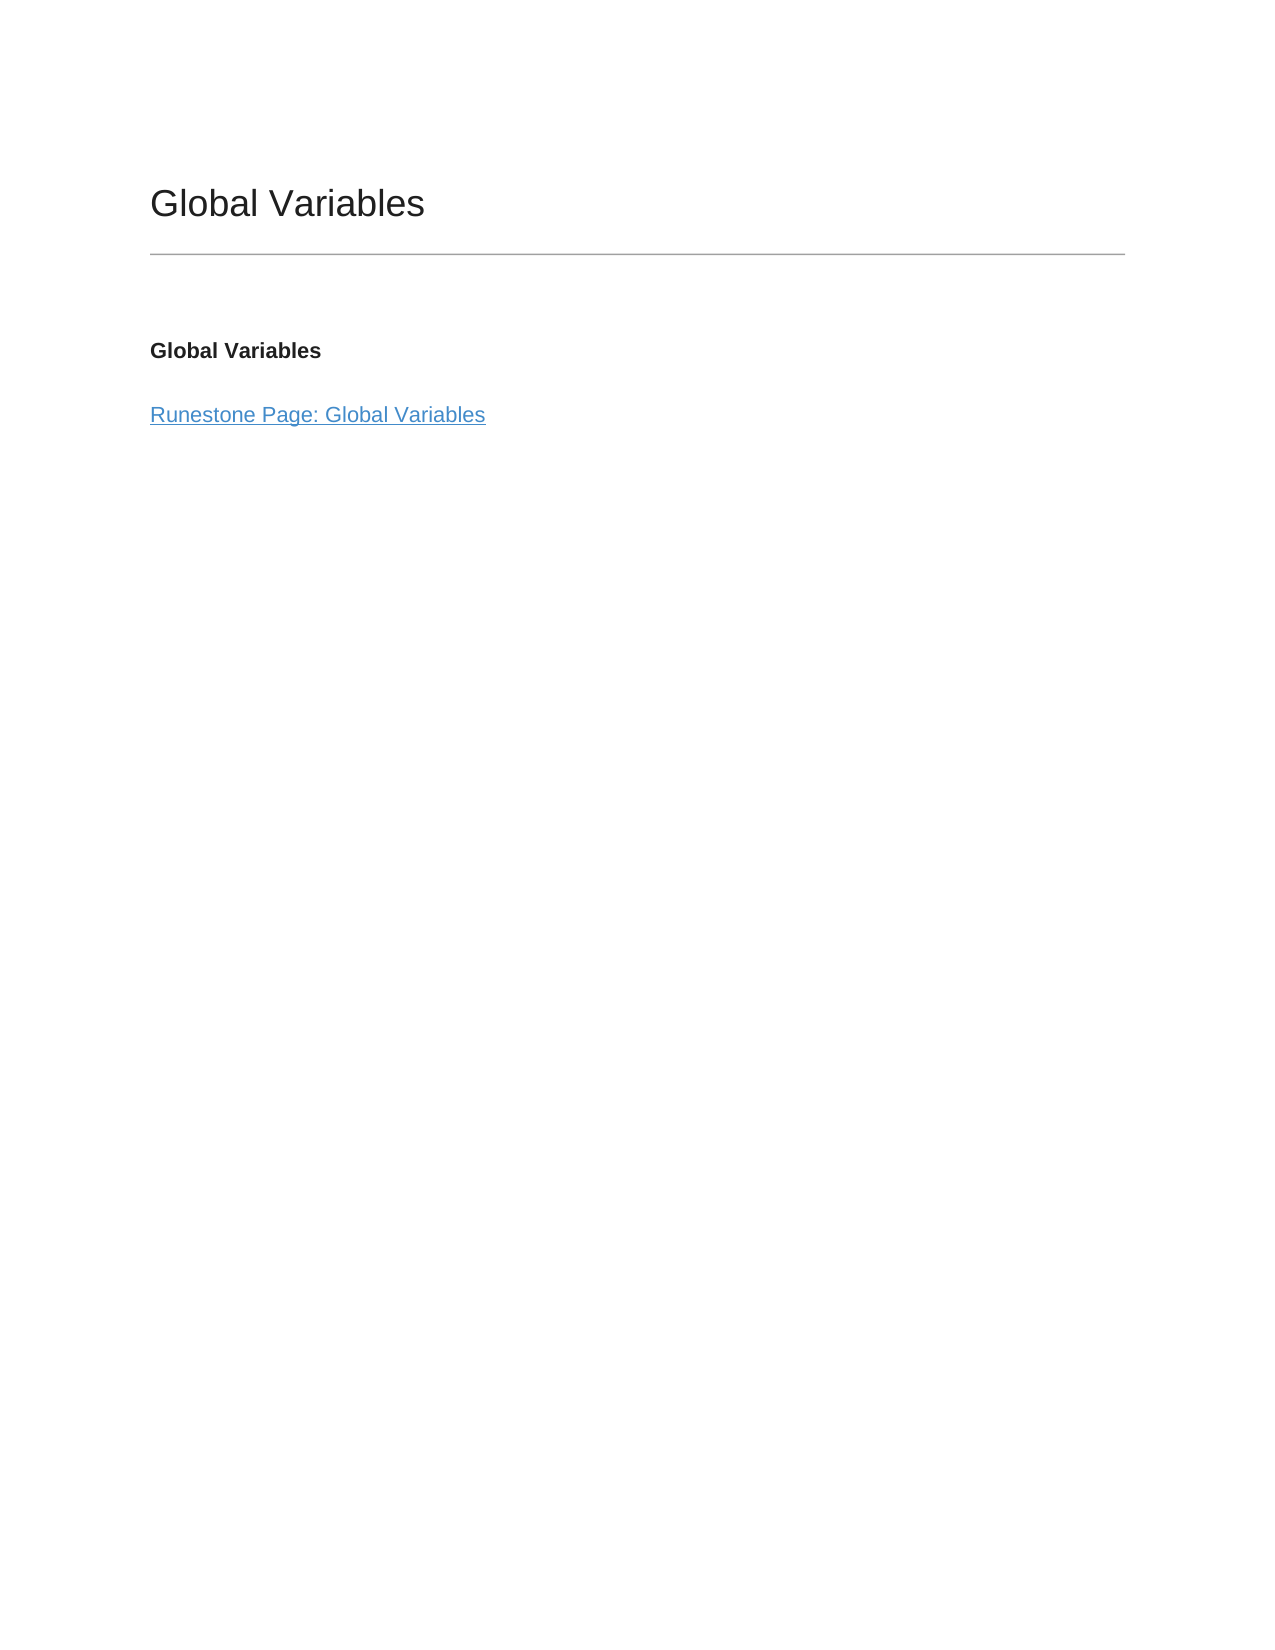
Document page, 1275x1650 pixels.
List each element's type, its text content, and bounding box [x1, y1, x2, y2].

text Global Variables [150, 330, 1125, 363]
text Runestone Page: Global Variables [150, 394, 1125, 427]
text Global Variables [150, 181, 1125, 224]
